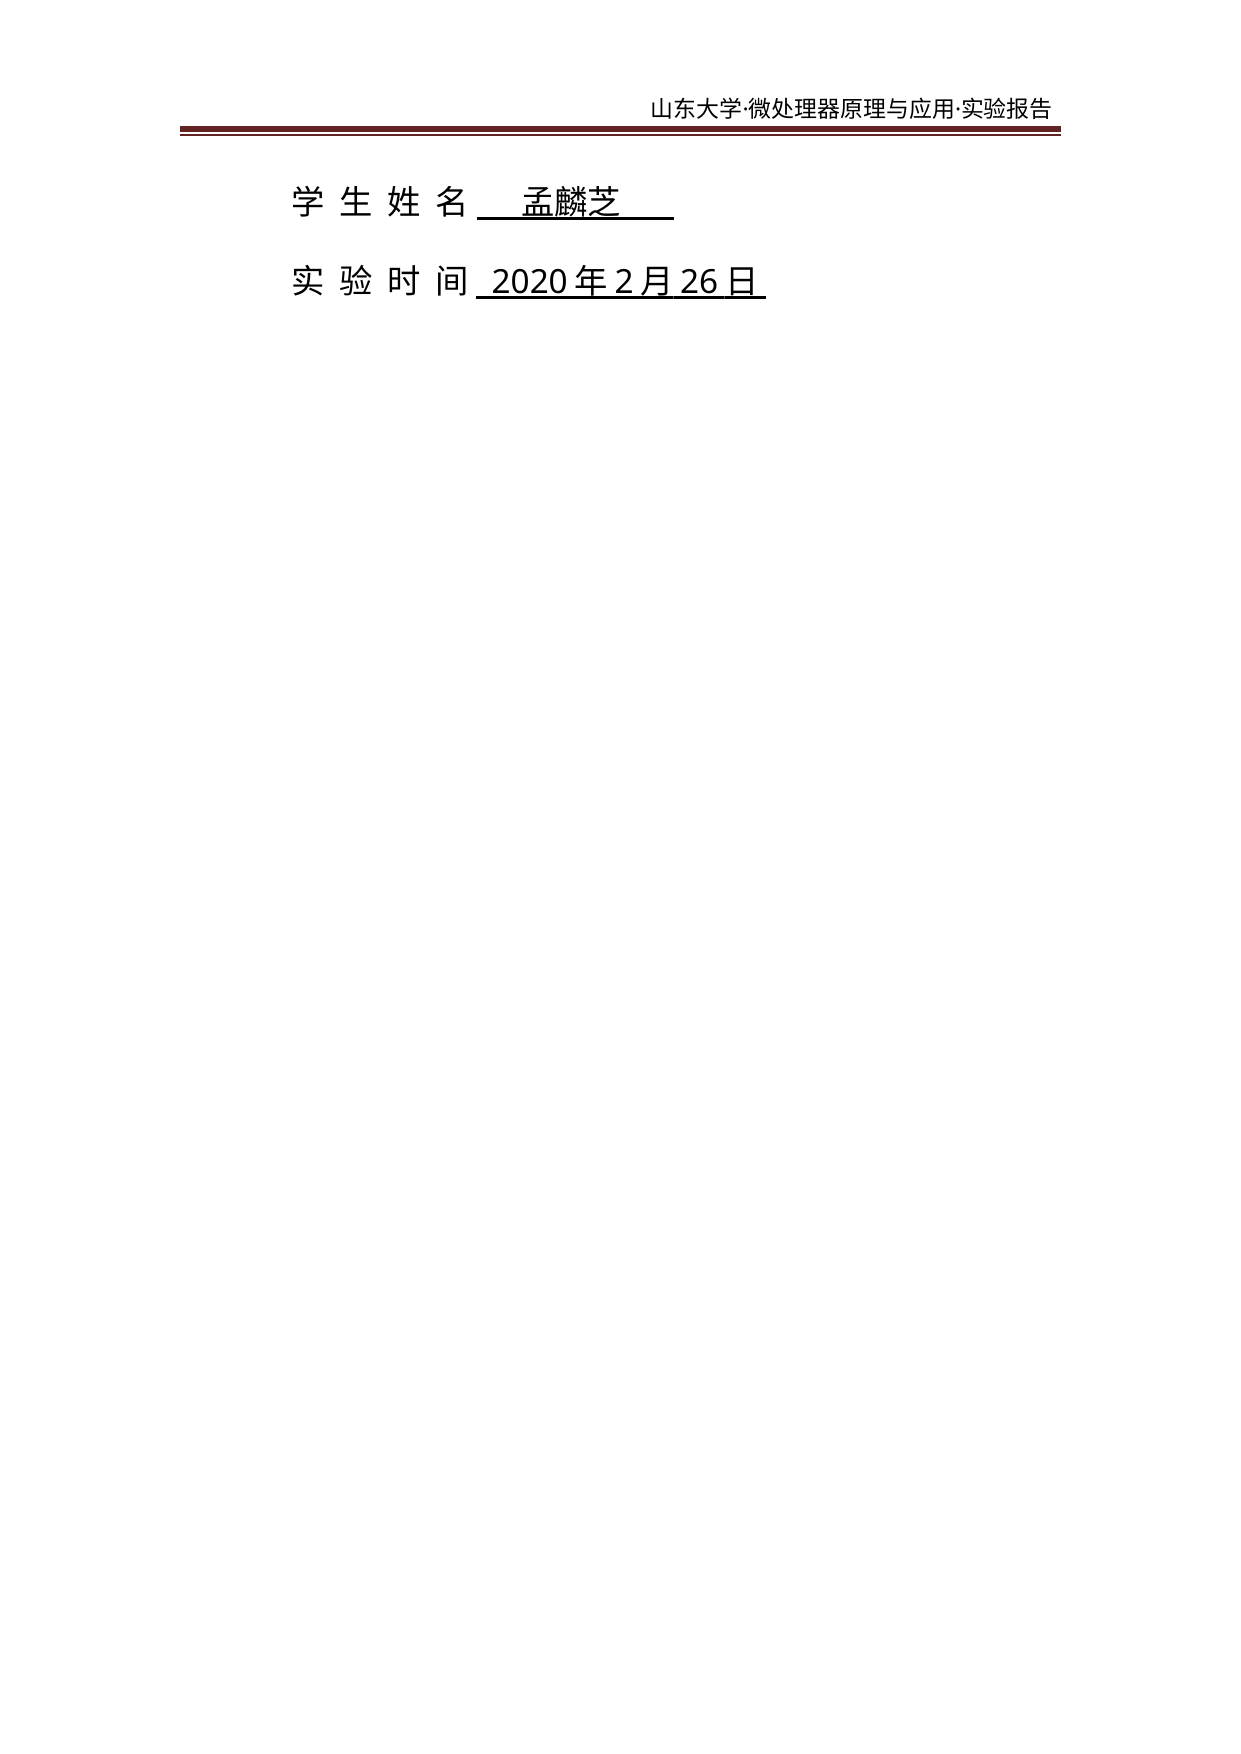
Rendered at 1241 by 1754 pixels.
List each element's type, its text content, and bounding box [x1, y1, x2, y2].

text 学 生 姓 名 孟麟芝 [291, 168, 1052, 233]
text 实 验 时 间 2020年2月26日 [291, 247, 1052, 312]
